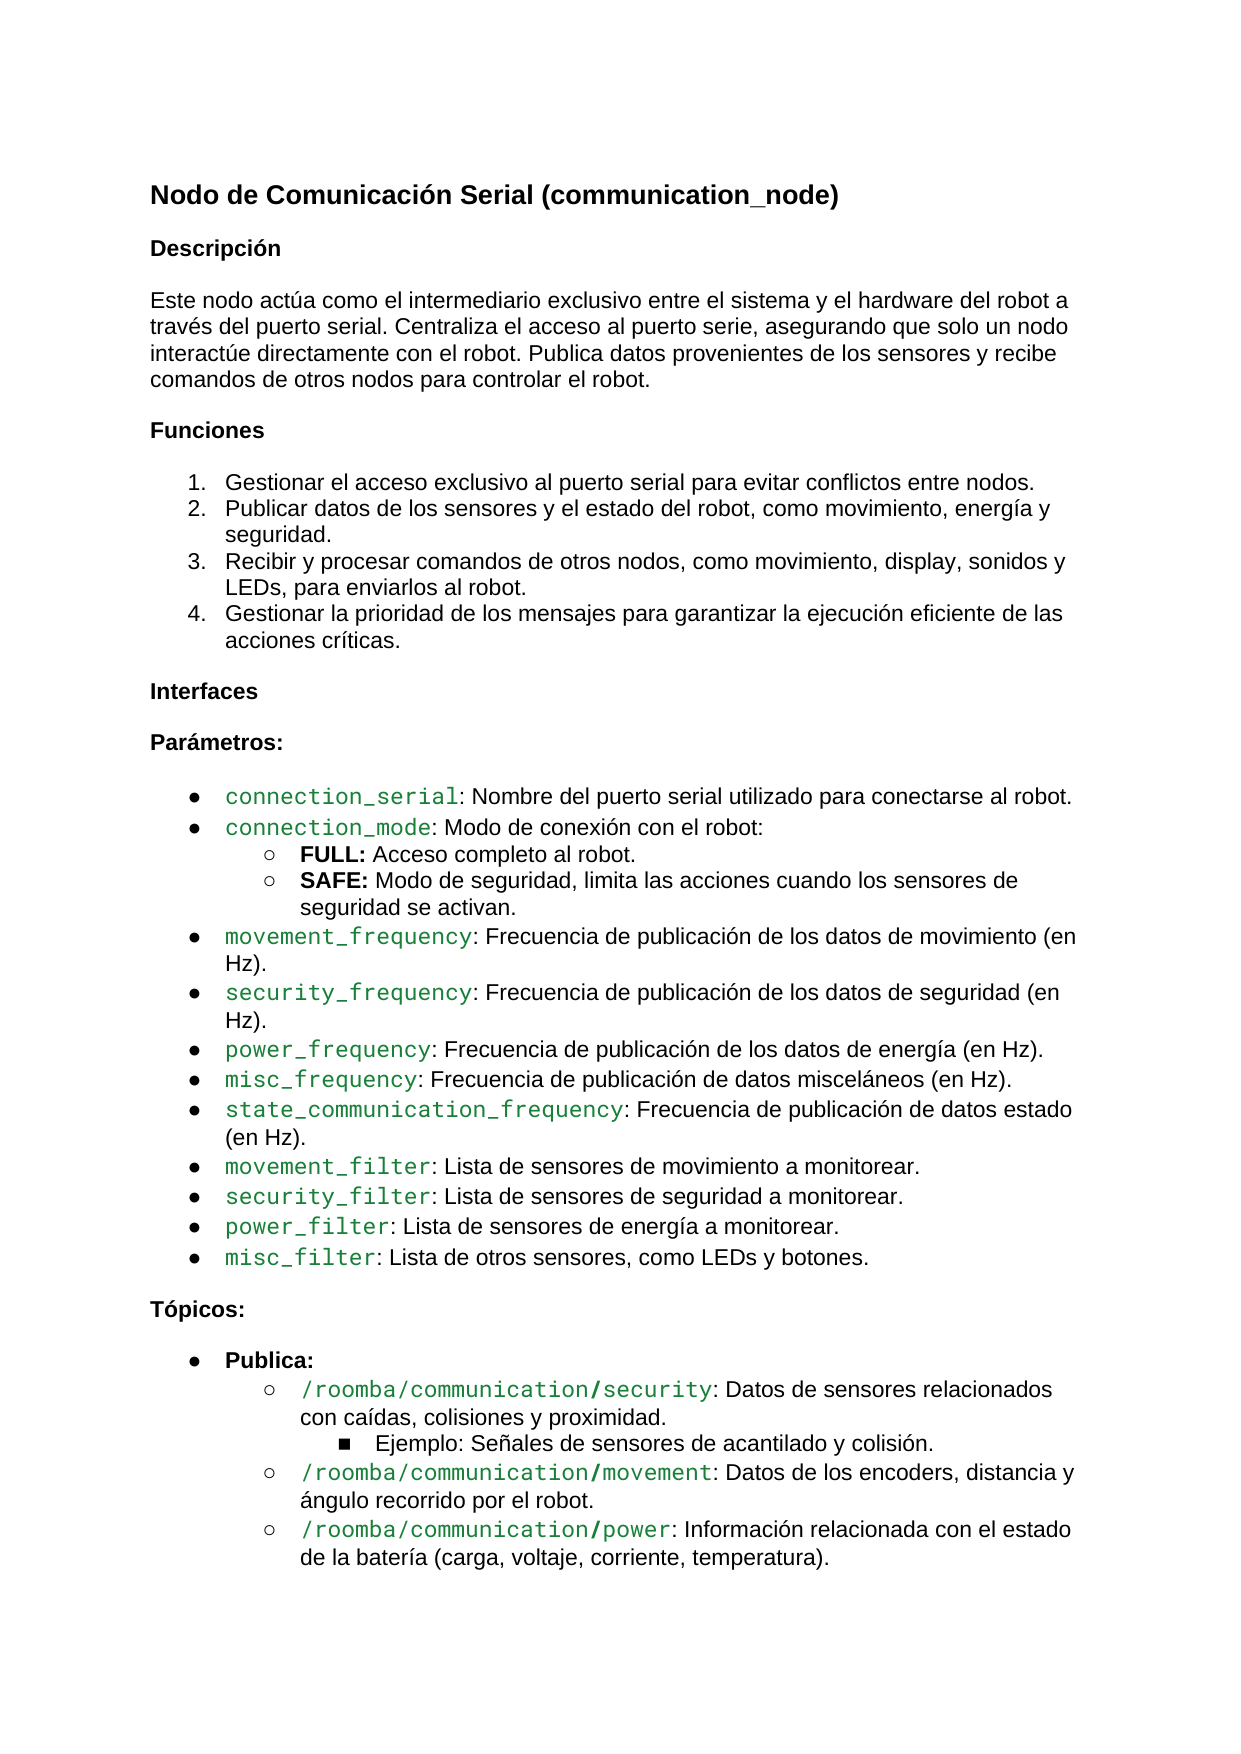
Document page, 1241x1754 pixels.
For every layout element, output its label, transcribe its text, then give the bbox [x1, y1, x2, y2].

list power_frequency: Frecuencia de publicación de los datos de energía (en Hz). [187, 1033, 1090, 1063]
list misc_frequency: Frecuencia de publicación de datos misceláneos (en Hz). [187, 1063, 1090, 1094]
list Publica: [187, 1347, 1090, 1374]
list connection_serial: Nombre del puerto serial utilizado para conectarse al robot. [187, 781, 1090, 811]
list misc_filter: Lista de otros sensores, como LEDs y botones. [187, 1241, 1090, 1271]
text Este nodo actúa como el intermediario exclusivo entre el sistema y el hardware del robot a través del puerto serial. Centraliza el acceso al puerto serie, asegurando que solo un nodo interactúe directamente con el robot. Publica datos provenientes de los sensores y recibe comandos de otros nodos para controlar el robot. [150, 287, 1090, 392]
list Gestionar el acceso exclusivo al puerto serial para evitar conflictos entre nodos. [187, 468, 1090, 495]
list /roomba/communication/power: Información relacionada con el estado de la batería (carga, voltaje, corriente, temperatura). [262, 1513, 1090, 1570]
text Tópicos: [150, 1296, 1090, 1322]
list power_filter: Lista de sensores de energía a monitorear. [187, 1211, 1090, 1241]
list Gestionar la prioridad de los mensajes para garantizar la ejecución eficiente de las acciones críticas. [187, 600, 1090, 653]
list security_frequency: Frecuencia de publicación de los datos de seguridad (en Hz). [187, 977, 1090, 1033]
text Parámetros: [150, 729, 1090, 756]
list FULL: Acceso completo al robot. [262, 841, 1090, 867]
subtitle Interfaces [150, 678, 1090, 704]
list Recibir y procesar comandos de otros nodos, como movimiento, display, sonidos y LEDs, para enviarlos al robot. [187, 548, 1090, 600]
list Ejemplo: Señales de sensores de acantilado y colisión. [337, 1430, 1090, 1457]
list state_communication_frequency: Frecuencia de publicación de datos estado (en Hz). [187, 1094, 1090, 1150]
list /roomba/communication/security: Datos de sensores relacionados con caídas, colisiones y proximidad. [262, 1374, 1090, 1430]
list movement_filter: Lista de sensores de movimiento a monitorear. [187, 1150, 1090, 1181]
list movement_frequency: Frecuencia de publicación de los datos de movimiento (en Hz). [187, 920, 1090, 977]
subtitle Nodo de Comunicación Serial (communication_node) [150, 179, 1090, 210]
list security_filter: Lista de sensores de seguridad a monitorear. [187, 1181, 1090, 1211]
list SAFE: Modo de seguridad, limita las acciones cuando los sensores de seguridad se activan. [262, 867, 1090, 920]
list /roomba/communication/movement: Datos de los encoders, distancia y ángulo recorrido por el robot. [262, 1457, 1090, 1513]
subtitle Descripción [150, 235, 1090, 262]
list Publicar datos de los sensores y el estado del robot, como movimiento, energía y seguridad. [187, 495, 1090, 548]
subtitle Funciones [150, 417, 1090, 443]
list connection_mode: Modo de conexión con el robot: [187, 811, 1090, 841]
